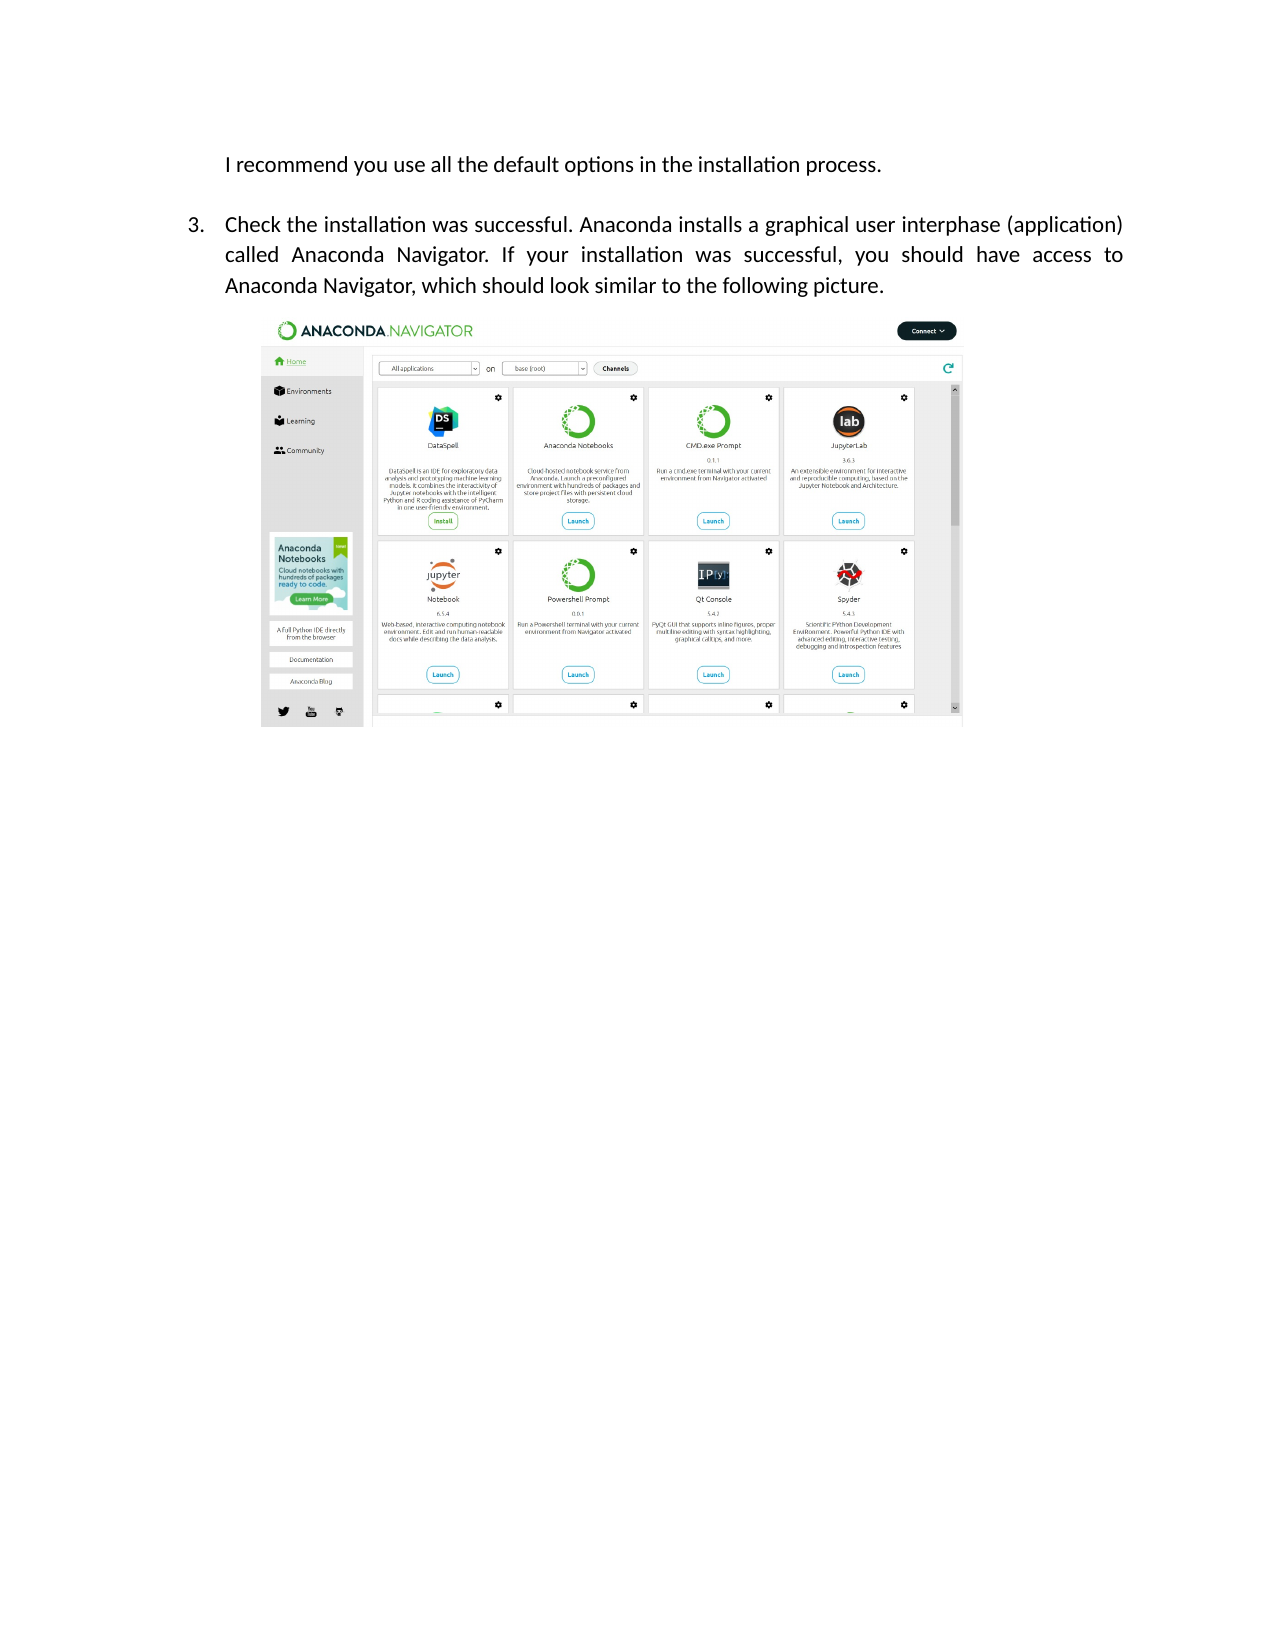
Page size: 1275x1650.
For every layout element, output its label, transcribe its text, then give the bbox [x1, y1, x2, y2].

picture [261, 317, 964, 727]
list I recommend you use all the default options in the installation process. [225, 150, 1125, 178]
list Check the installation was successful. Anaconda installs a graphical user interphase (application) called Anaconda Navigator. If your installation was successful, you should have access to Anaconda Navigator, which should look similar to the following picture. [187, 210, 1125, 299]
